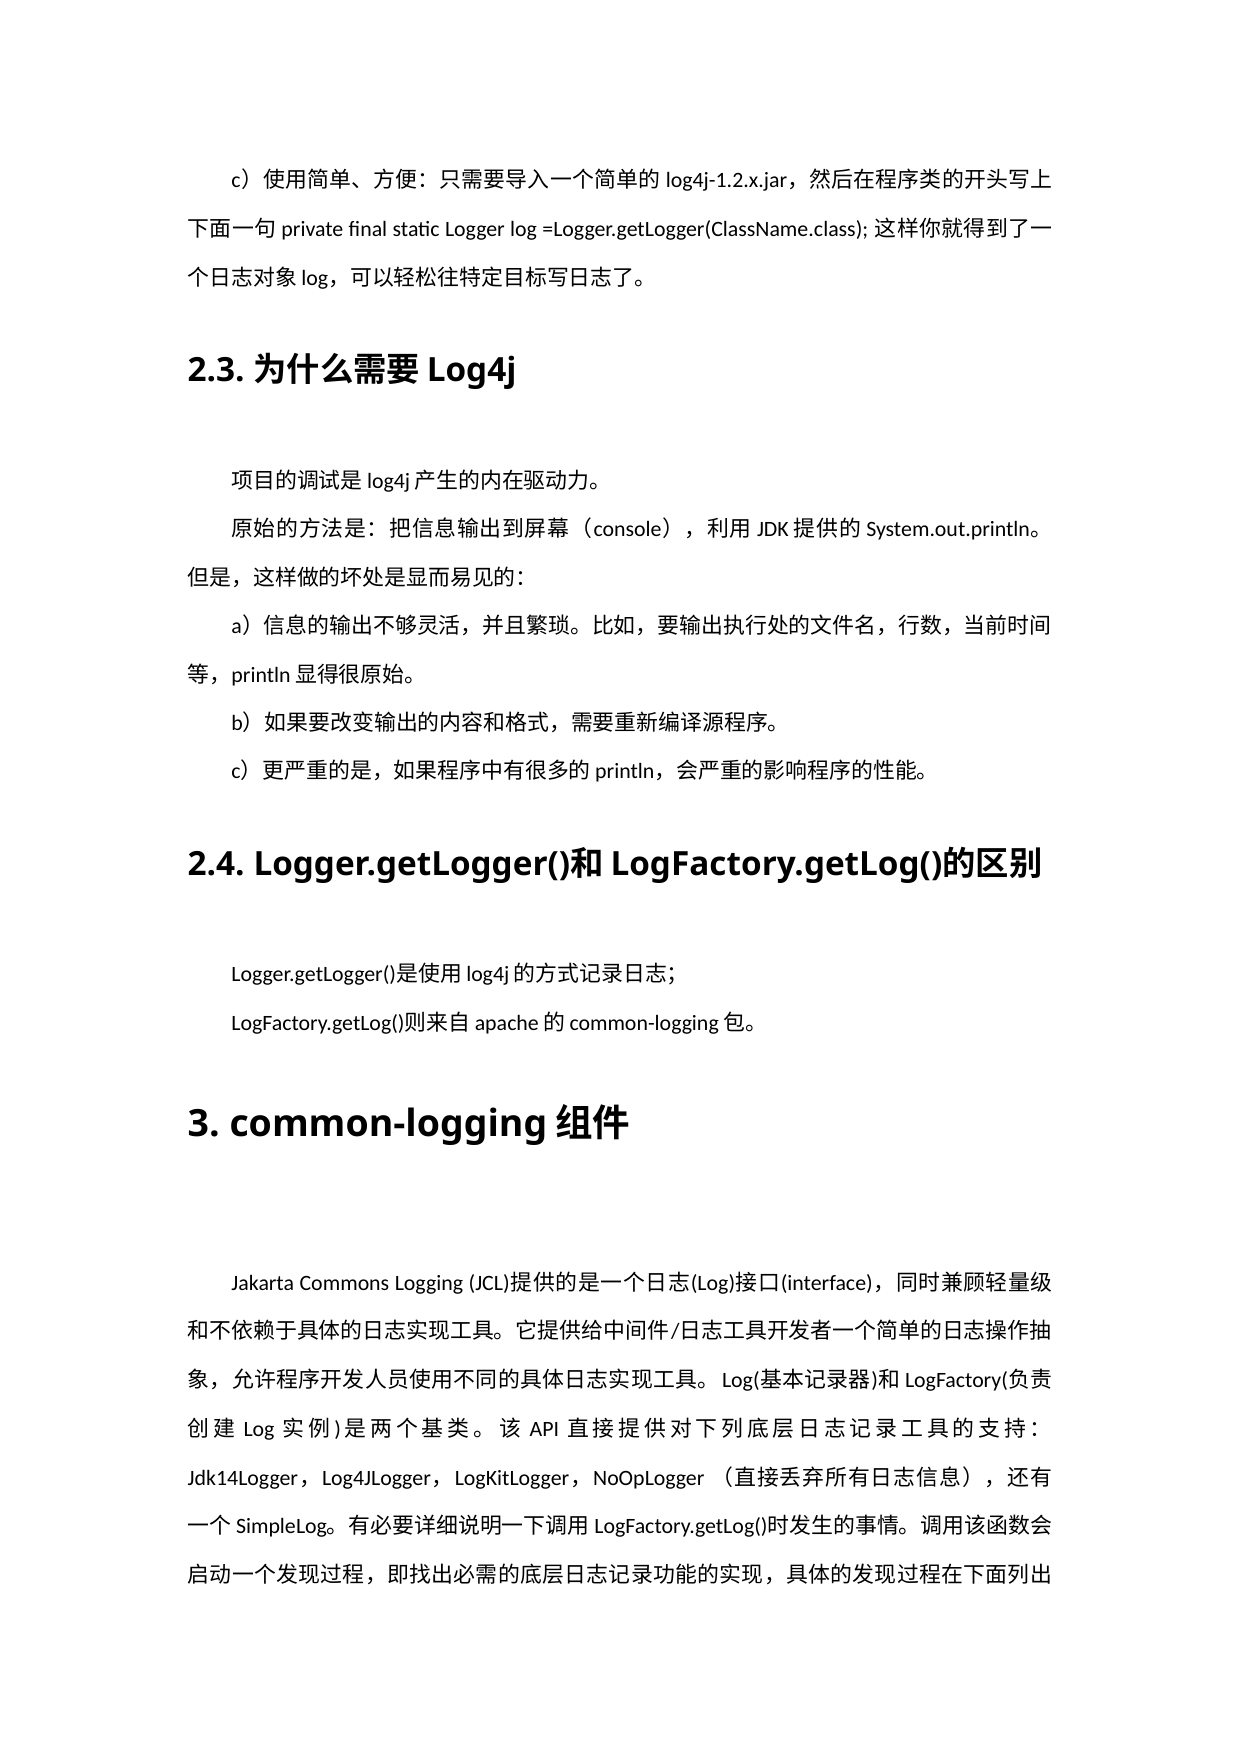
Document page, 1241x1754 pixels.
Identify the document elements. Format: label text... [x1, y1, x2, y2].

text b）如果要改变输出的内容和格式，需要重新编译源程序。 [187, 705, 1053, 737]
subtitle 为什么需要Log4j [187, 335, 1053, 400]
subtitle Logger.getLogger()和LogFactory.getLog()的区别 [187, 828, 1053, 893]
text c）更严重的是，如果程序中有很多的println，会严重的影响程序的性能。 [187, 753, 1053, 786]
text 项目的调试是log4j产生的内在驱动力。 [187, 462, 1053, 495]
text 原始的方法是：把信息输出到屏幕（console），利用JDK提供的System.out.println。但是，这样做的坏处是显而易见的： [187, 511, 1053, 592]
subtitle common-logging组件 [187, 1088, 1053, 1153]
text LogFactory.getLog()则来自apache的common-logging包。 [187, 1004, 1053, 1037]
text a）信息的输出不够灵活，并且繁琐。比如，要输出执行处的文件名，行数，当前时间等，println显得很原始。 [187, 608, 1053, 689]
text c）使用简单、方便：只需要导入一个简单的log4j-1.2.x.jar，然后在程序类的开头写上下面一句private final static Logger log =Logger.getLogger(ClassName.class); 这样你就得到了一个日志对象log，可以轻松往特定目标写日志了。 [187, 162, 1053, 292]
text Logger.getLogger()是使用log4j的方式记录日志； [187, 956, 1053, 988]
